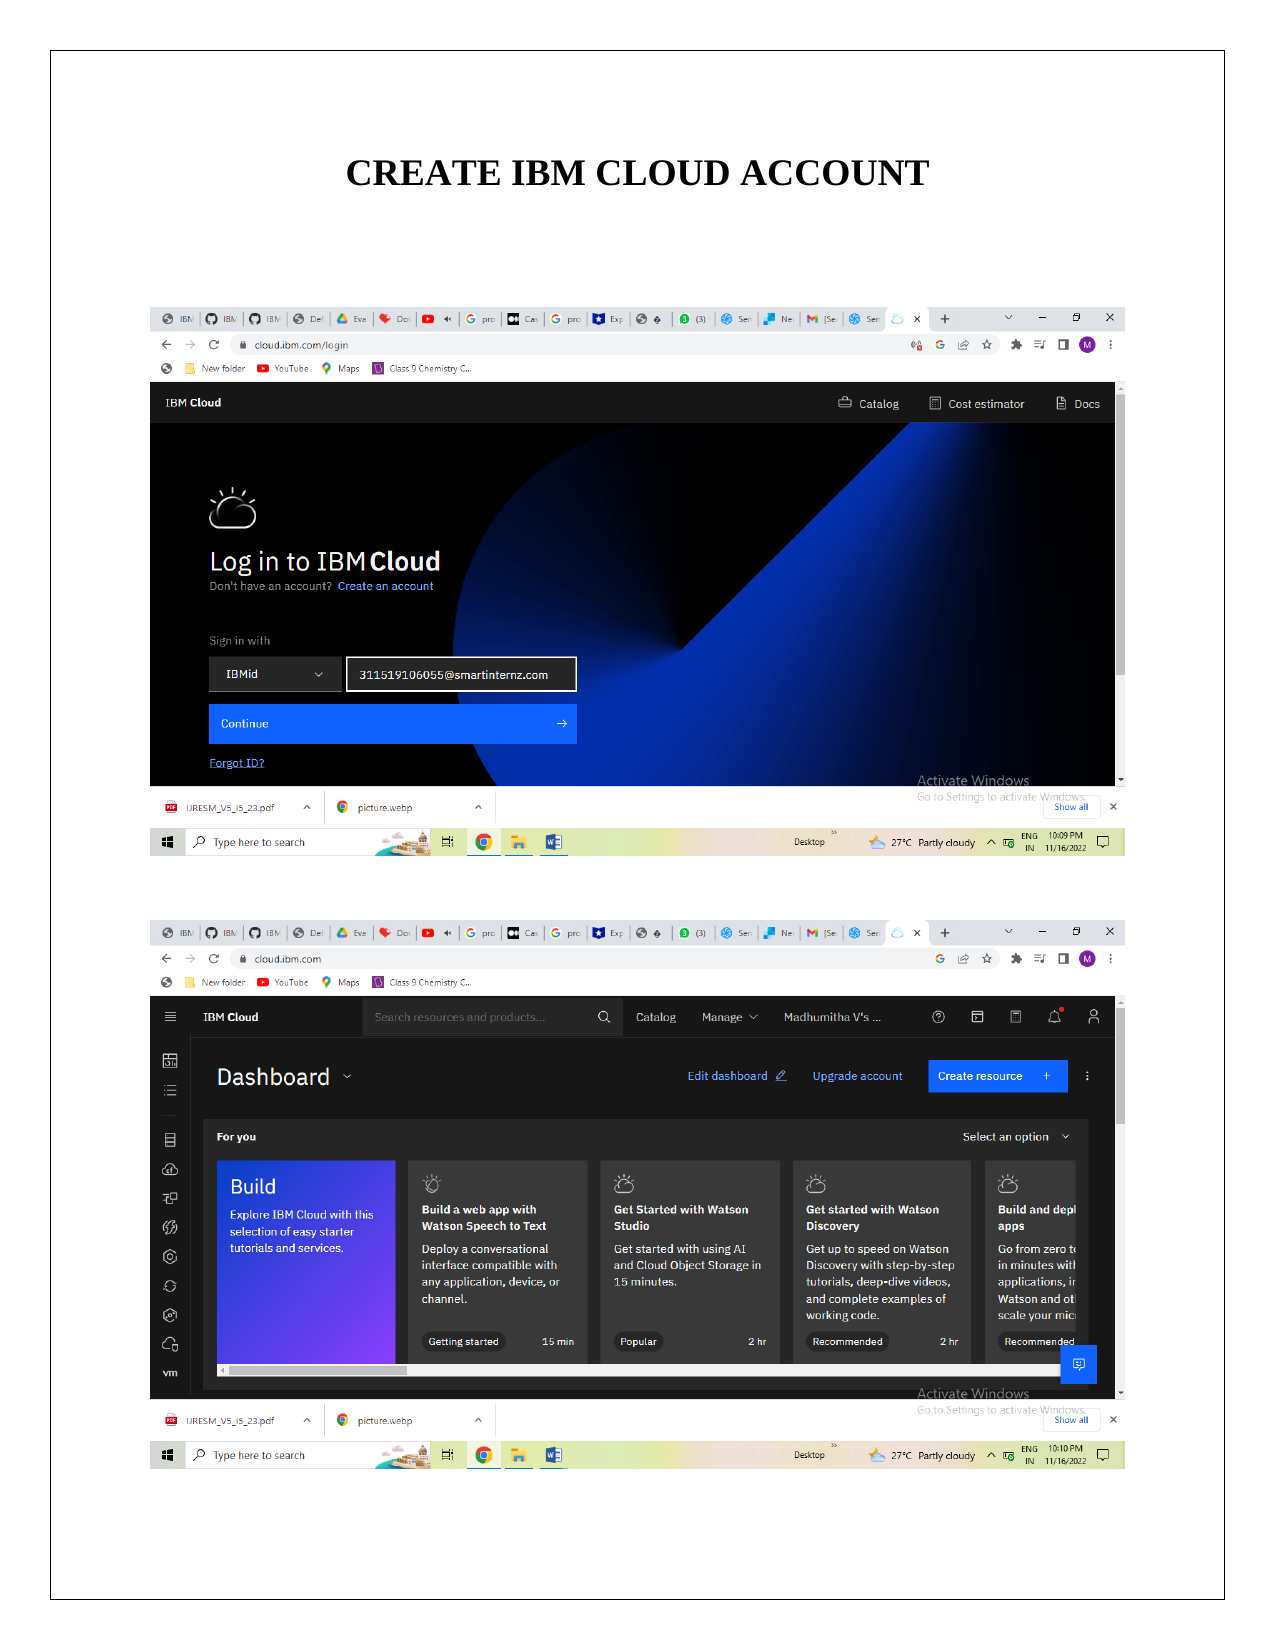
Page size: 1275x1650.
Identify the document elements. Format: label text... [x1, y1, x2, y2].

text CREATE IBM CLOUD ACCOUNT [150, 150, 1125, 193]
picture [150, 920, 1125, 1469]
picture [150, 307, 1125, 856]
